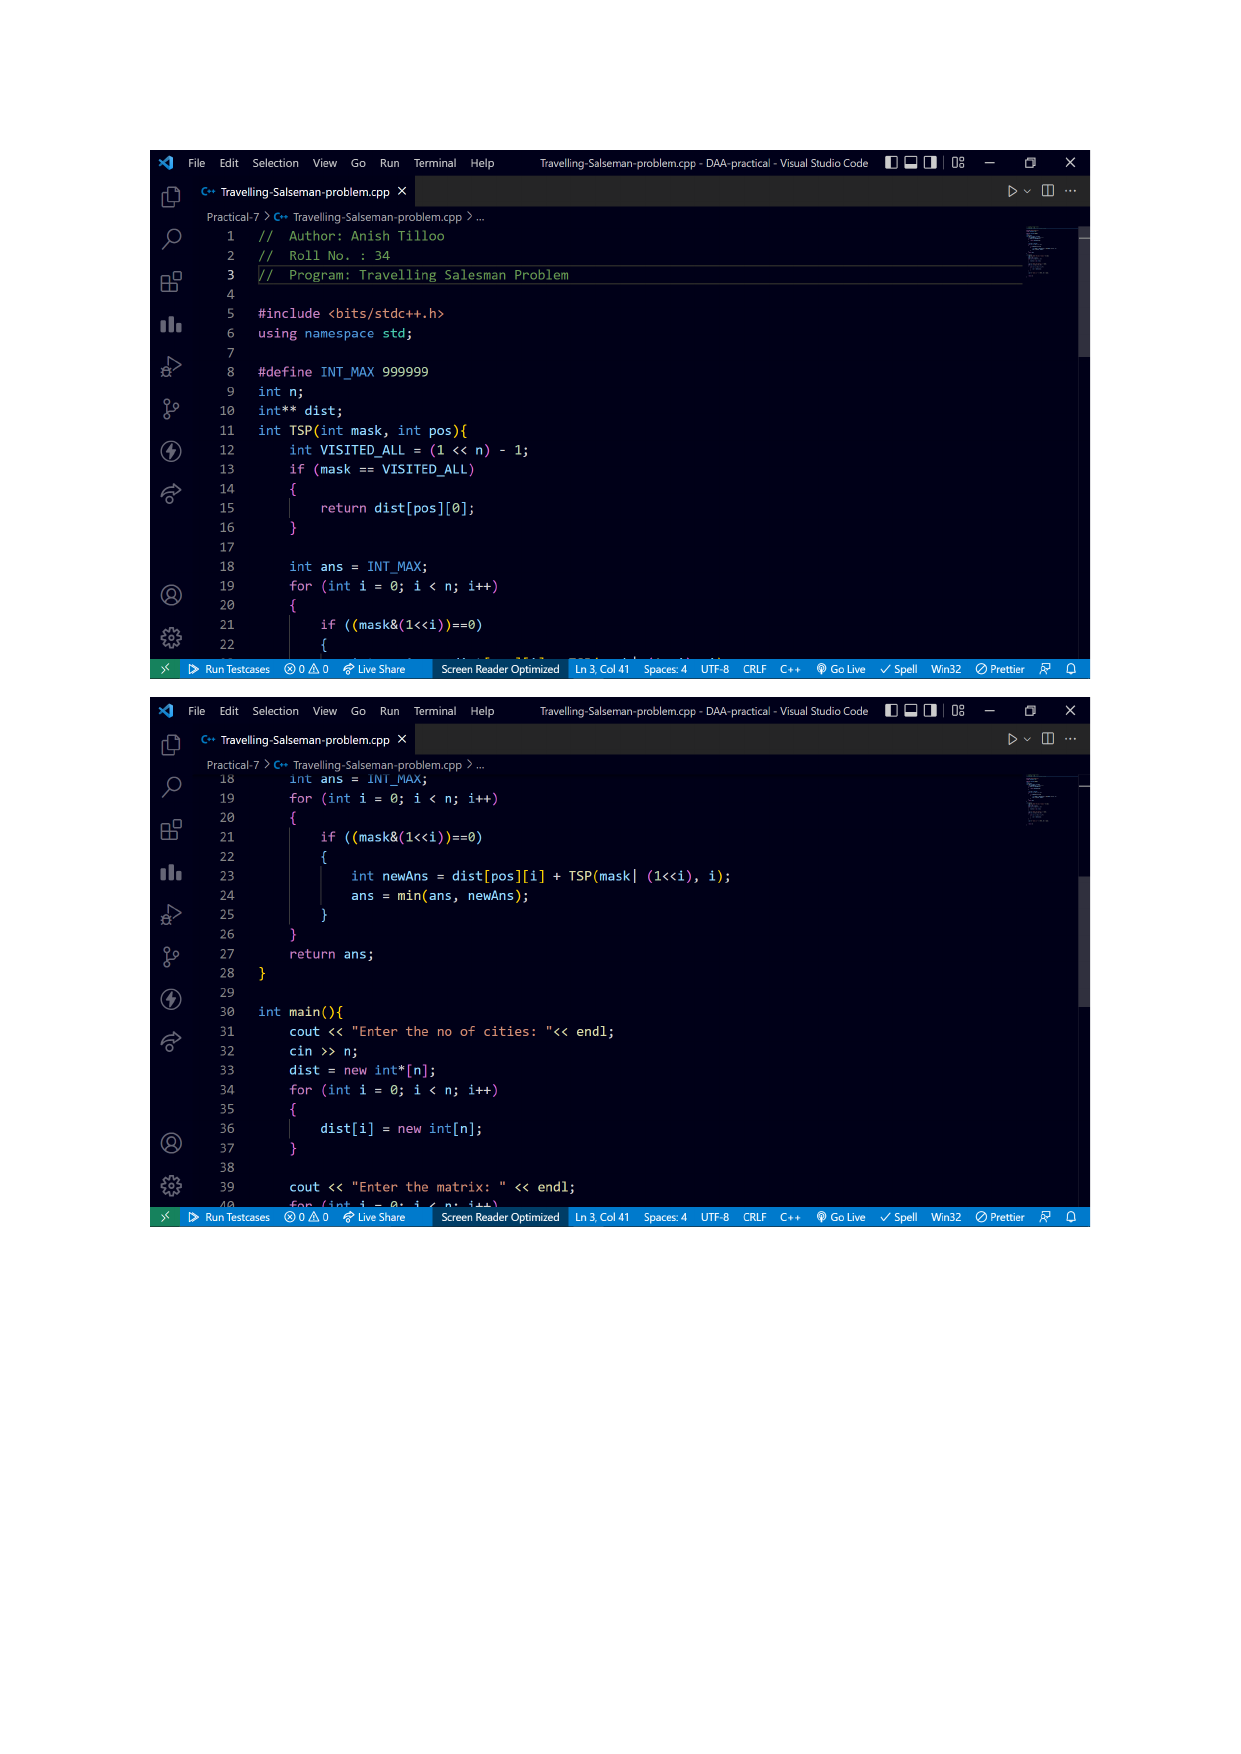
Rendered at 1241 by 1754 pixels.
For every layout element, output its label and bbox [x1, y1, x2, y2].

picture [150, 697, 1091, 1227]
picture [150, 150, 1091, 679]
